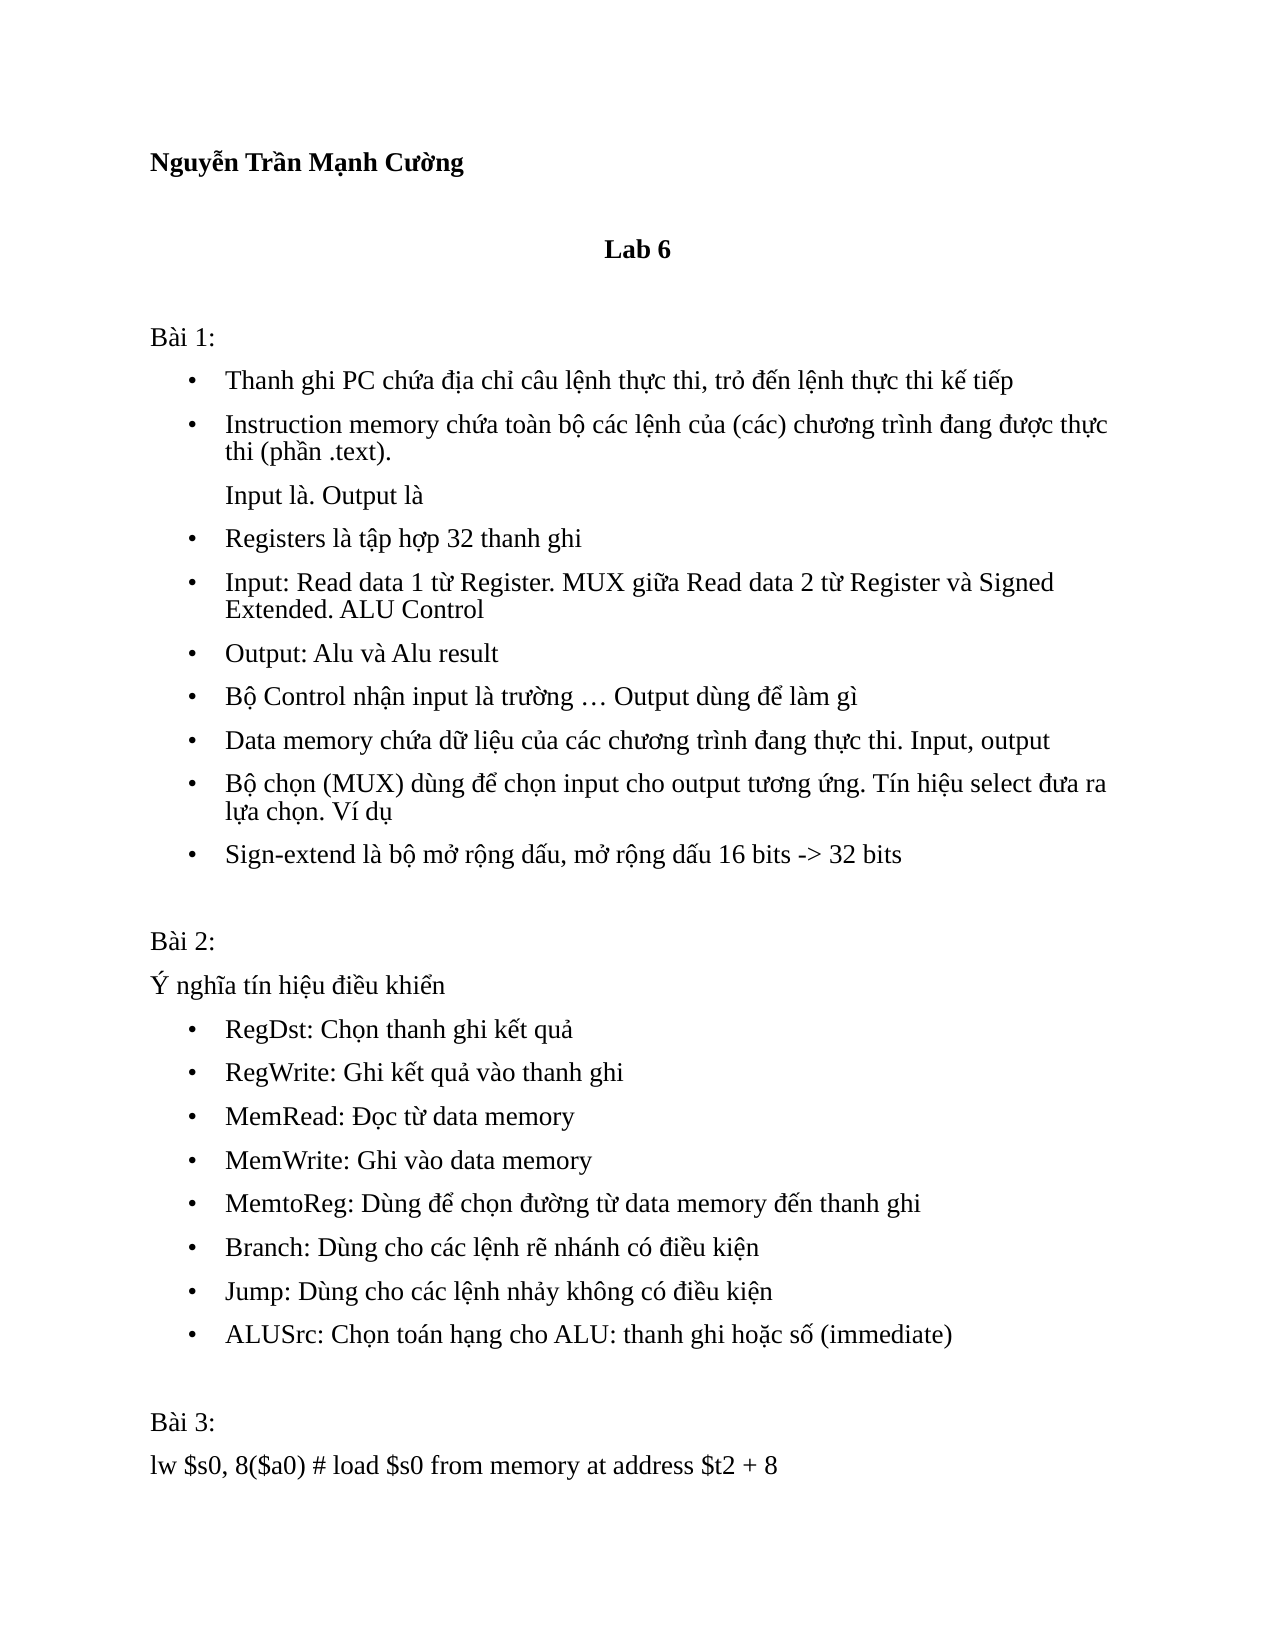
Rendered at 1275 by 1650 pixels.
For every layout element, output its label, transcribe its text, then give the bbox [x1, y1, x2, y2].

list MemWrite: Ghi vào data memory [187, 1147, 1125, 1174]
list Instruction memory chứa toàn bộ các lệnh của (các) chương trình đang được thực thi (phần .text). [187, 412, 1125, 466]
list MemtoReg: Dùng để chọn đường từ data memory đến thanh ghi [187, 1191, 1125, 1218]
text Bài 3: [150, 1409, 1125, 1436]
text Ý nghĩa tín hiệu điều khiển [150, 973, 1125, 1000]
list Sign-extend là bộ mở rộng dấu, mở rộng dấu 16 bits -> 32 bits [187, 842, 1125, 869]
list Jump: Dùng cho các lệnh nhảy không có điều kiện [187, 1278, 1125, 1305]
list ALUSrc: Chọn toán hạng cho ALU: thanh ghi hoặc số (immediate) [187, 1322, 1125, 1349]
list Input: Read data 1 từ Register. MUX giữa Read data 2 từ Register và Signed Extended. ALU Control [187, 570, 1125, 624]
list MemRead: Đọc từ data memory [187, 1104, 1125, 1131]
text Lab 6 [150, 237, 1125, 264]
list Branch: Dùng cho các lệnh rẽ nhánh có điều kiện [187, 1235, 1125, 1262]
text lw $s0, 8($a0) # load $s0 from memory at address $t2 + 8 [150, 1453, 1125, 1480]
list RegWrite: Ghi kết quả vào thanh ghi [187, 1060, 1125, 1087]
text Nguyễn Trần Mạnh Cường [150, 150, 1125, 177]
list Bộ chọn (MUX) dùng để chọn input cho output tương ứng. Tín hiệu select đưa ra lựa chọn. Ví dụ [187, 771, 1125, 825]
list RegDst: Chọn thanh ghi kết quả [187, 1017, 1125, 1043]
list Thanh ghi PC chứa địa chỉ câu lệnh thực thi, trỏ đến lệnh thực thi kế tiếp [187, 368, 1125, 395]
text Bài 1: [150, 324, 1125, 352]
text Input là. Output là [225, 482, 1125, 509]
list Bộ Control nhận input là trường … Output dùng để làm gì [187, 684, 1125, 711]
list Registers là tập hợp 32 thanh ghi [187, 526, 1125, 553]
list Output: Alu và Alu result [187, 640, 1125, 667]
list Data memory chứa dữ liệu của các chương trình đang thực thi. Input, output [187, 728, 1125, 755]
text Bài 2: [150, 929, 1125, 956]
